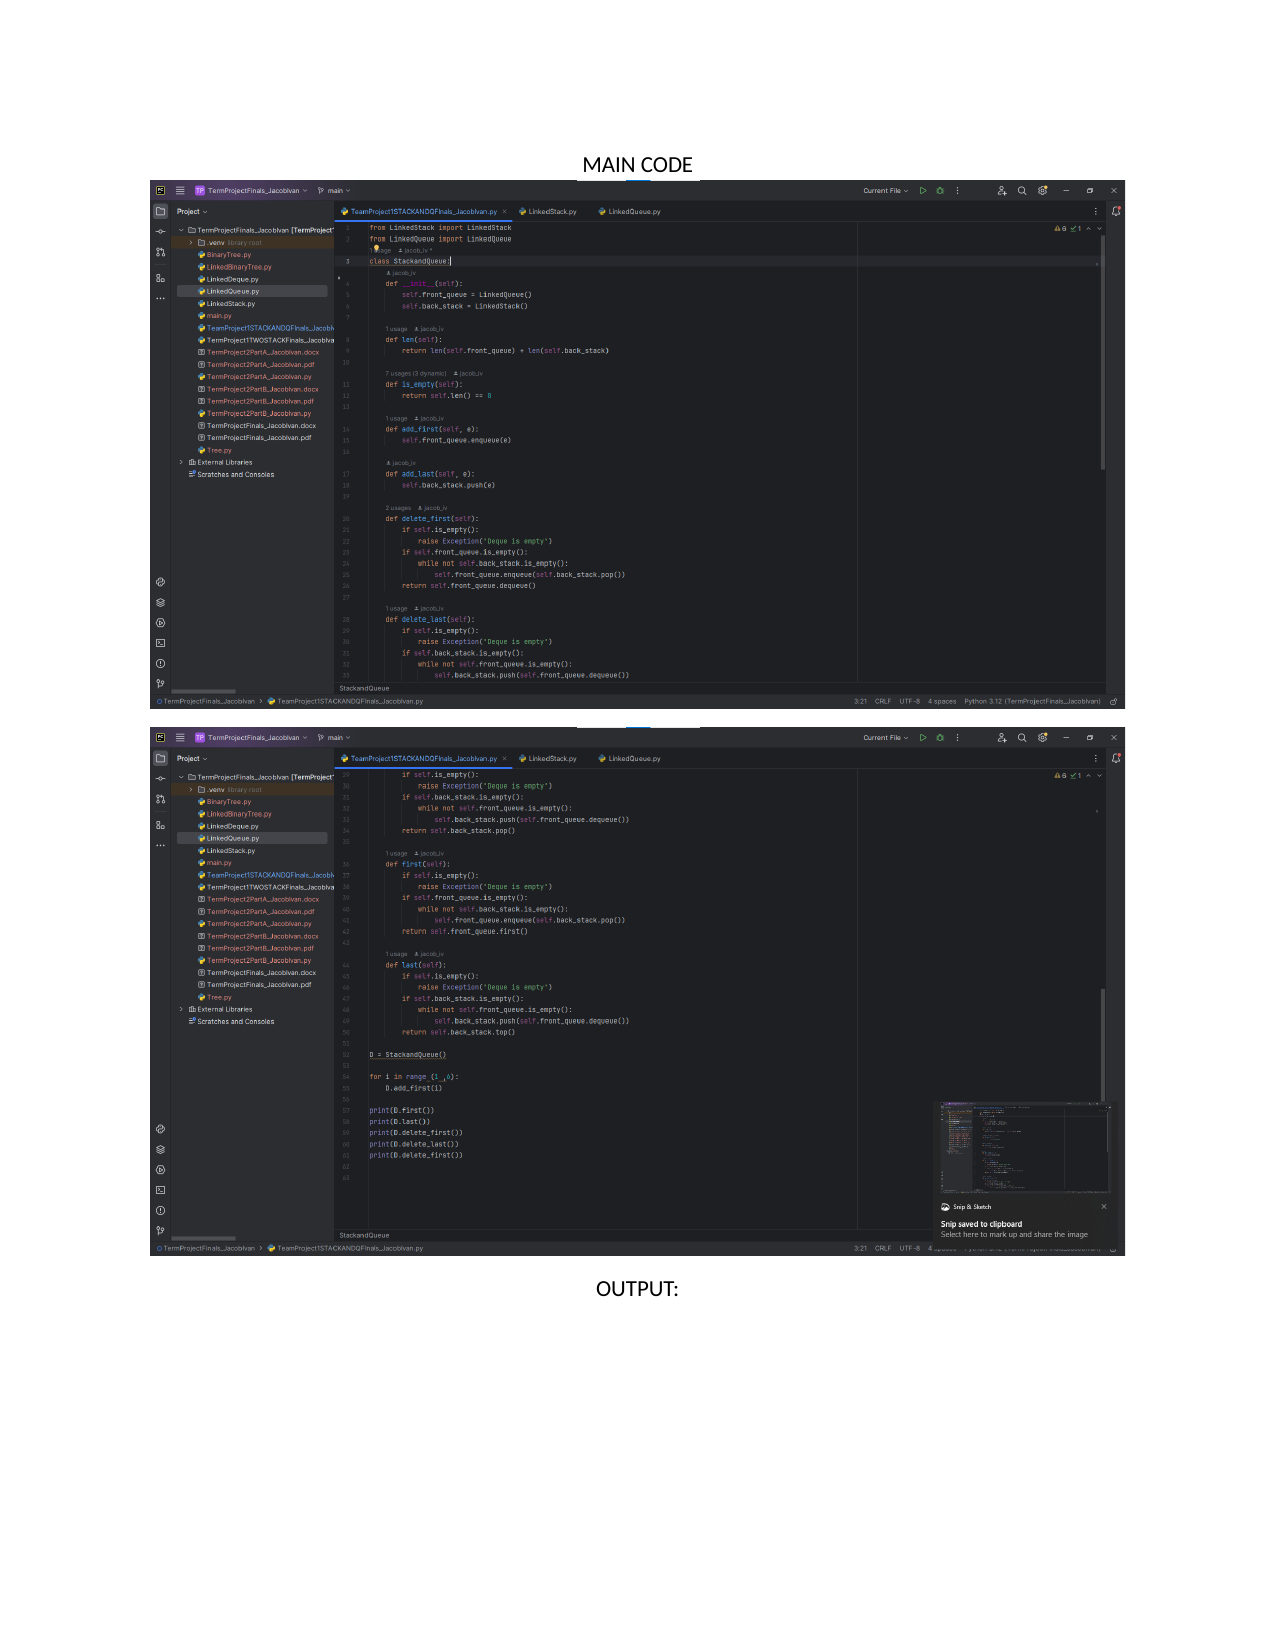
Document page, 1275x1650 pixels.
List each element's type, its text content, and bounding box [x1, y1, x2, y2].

picture [150, 727, 1125, 1256]
picture [150, 180, 1125, 709]
text OUTPUT: [150, 1274, 1125, 1302]
text MAIN CODE [150, 150, 1125, 180]
